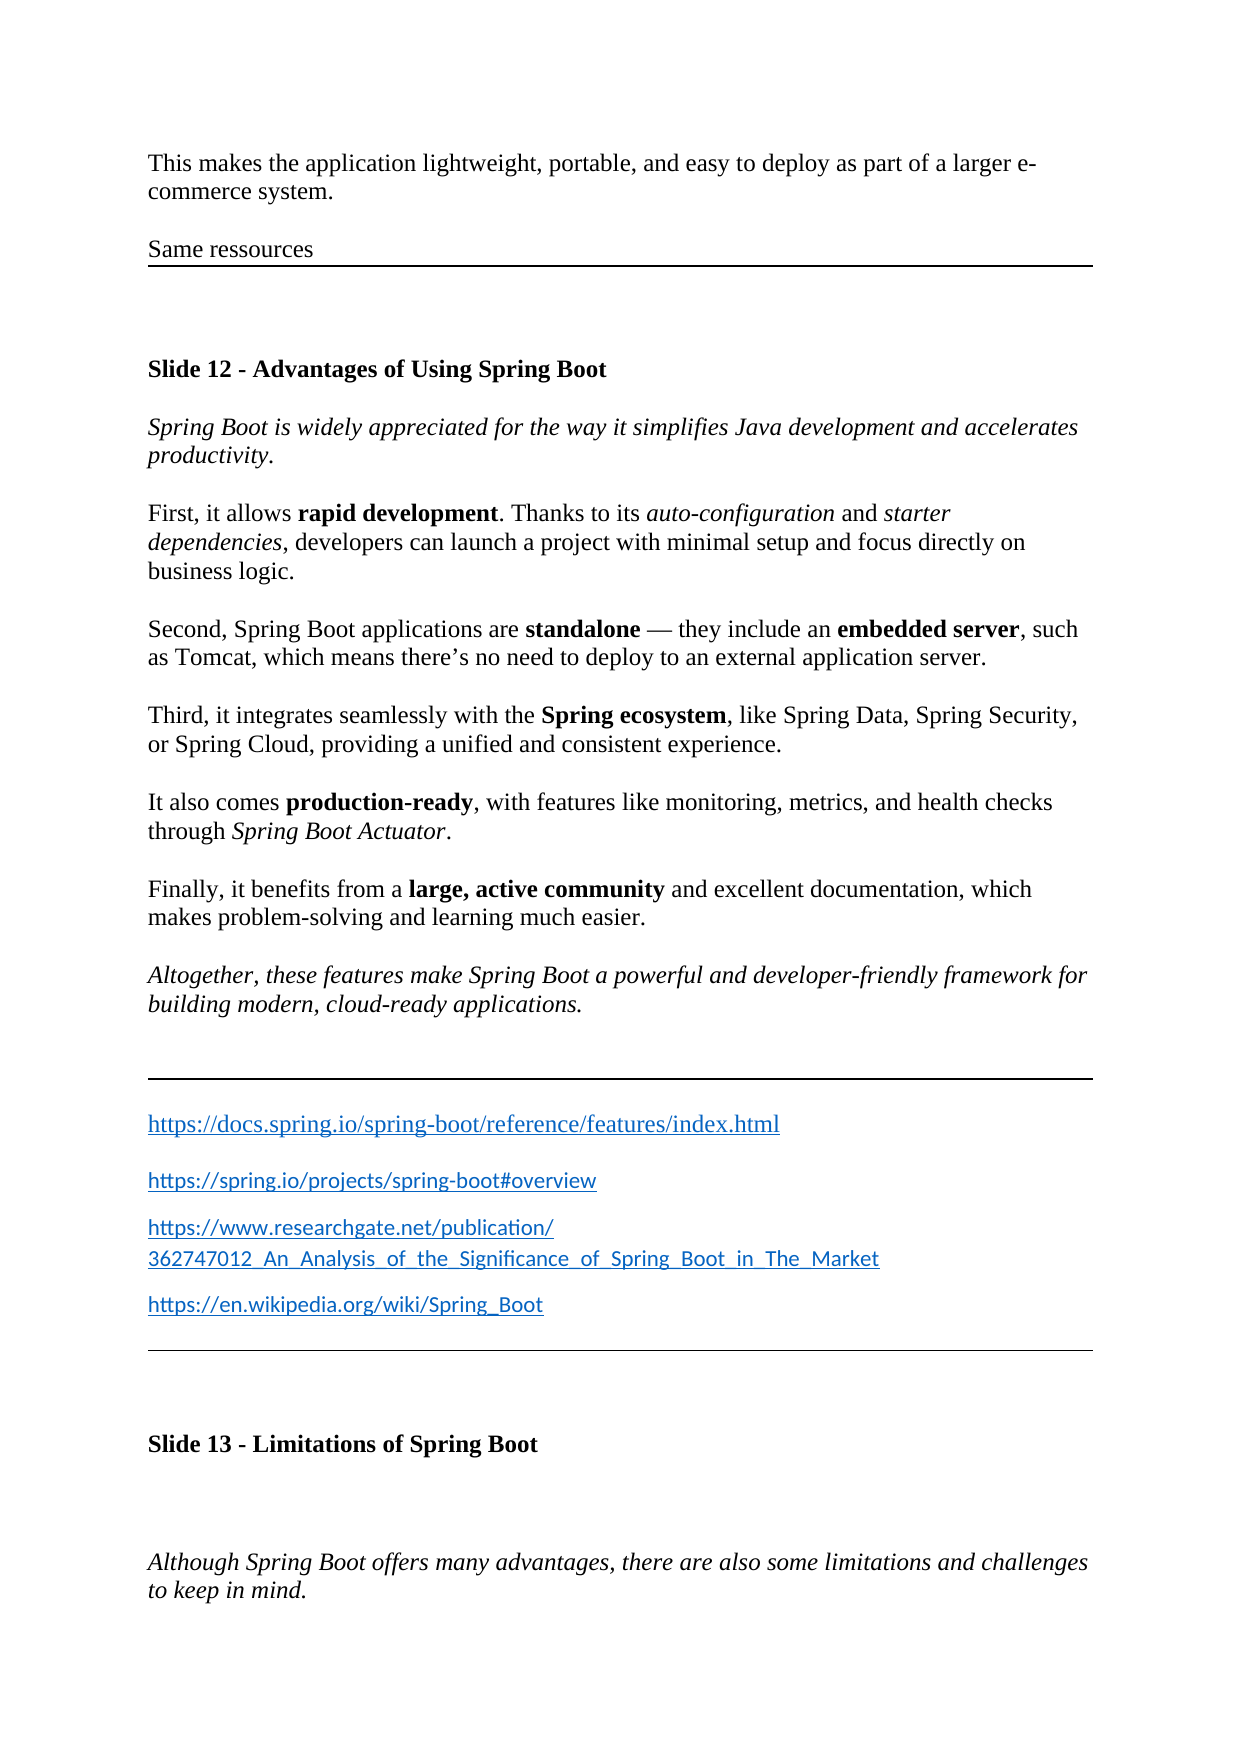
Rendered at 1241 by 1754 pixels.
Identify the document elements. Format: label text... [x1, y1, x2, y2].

text Spring Boot is widely appreciated for the way it simplifies Java development and accelerates productivity. [148, 412, 1093, 469]
text Third, it integrates seamlessly with the Spring ecosystem, like Spring Data, Spring Security, or Spring Cloud, providing a unified and consistent experience. [148, 700, 1093, 758]
text https://www.researchgate.net/publication/362747012_An_Analysis_of_the_Significance_of_Spring_Boot_in_The_Market [148, 1213, 1093, 1272]
text https://en.wikipedia.org/wiki/Spring_Boot [148, 1291, 1093, 1350]
text First, it allows rapid development. Thanks to its auto-configuration and starter dependencies, developers can launch a project with minimal setup and focus directly on business logic. [148, 498, 1093, 584]
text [148, 148, 1093, 205]
text Slide 13 - Limitations of Spring Boot [148, 1429, 1093, 1458]
text Finally, it benefits from a large, active community and excellent documentation, which makes problem-solving and learning much easier. [148, 874, 1093, 931]
text It also comes production-ready, with features like monitoring, metrics, and health checks through Spring Boot Actuator. [148, 787, 1093, 844]
text Although Spring Boot offers many advantages, there are also some limitations and challenges to keep in mind. [148, 1547, 1093, 1604]
text Second, Spring Boot applications are standalone — they include an embedded server, such as Tomcat, which means there’s no need to deploy to an external application server. [148, 614, 1093, 671]
text Altogether, these features make Spring Boot a powerful and developer-friendly framework for building modern, cloud-ready applications. [148, 960, 1093, 1018]
text https://docs.spring.io/spring-boot/reference/features/index.html [148, 1109, 1093, 1137]
text Same ressources [148, 234, 1093, 265]
text https://spring.io/projects/spring-boot#overview [148, 1167, 1093, 1194]
text Slide 12 - Advantages of Using Spring Boot [148, 354, 1093, 382]
